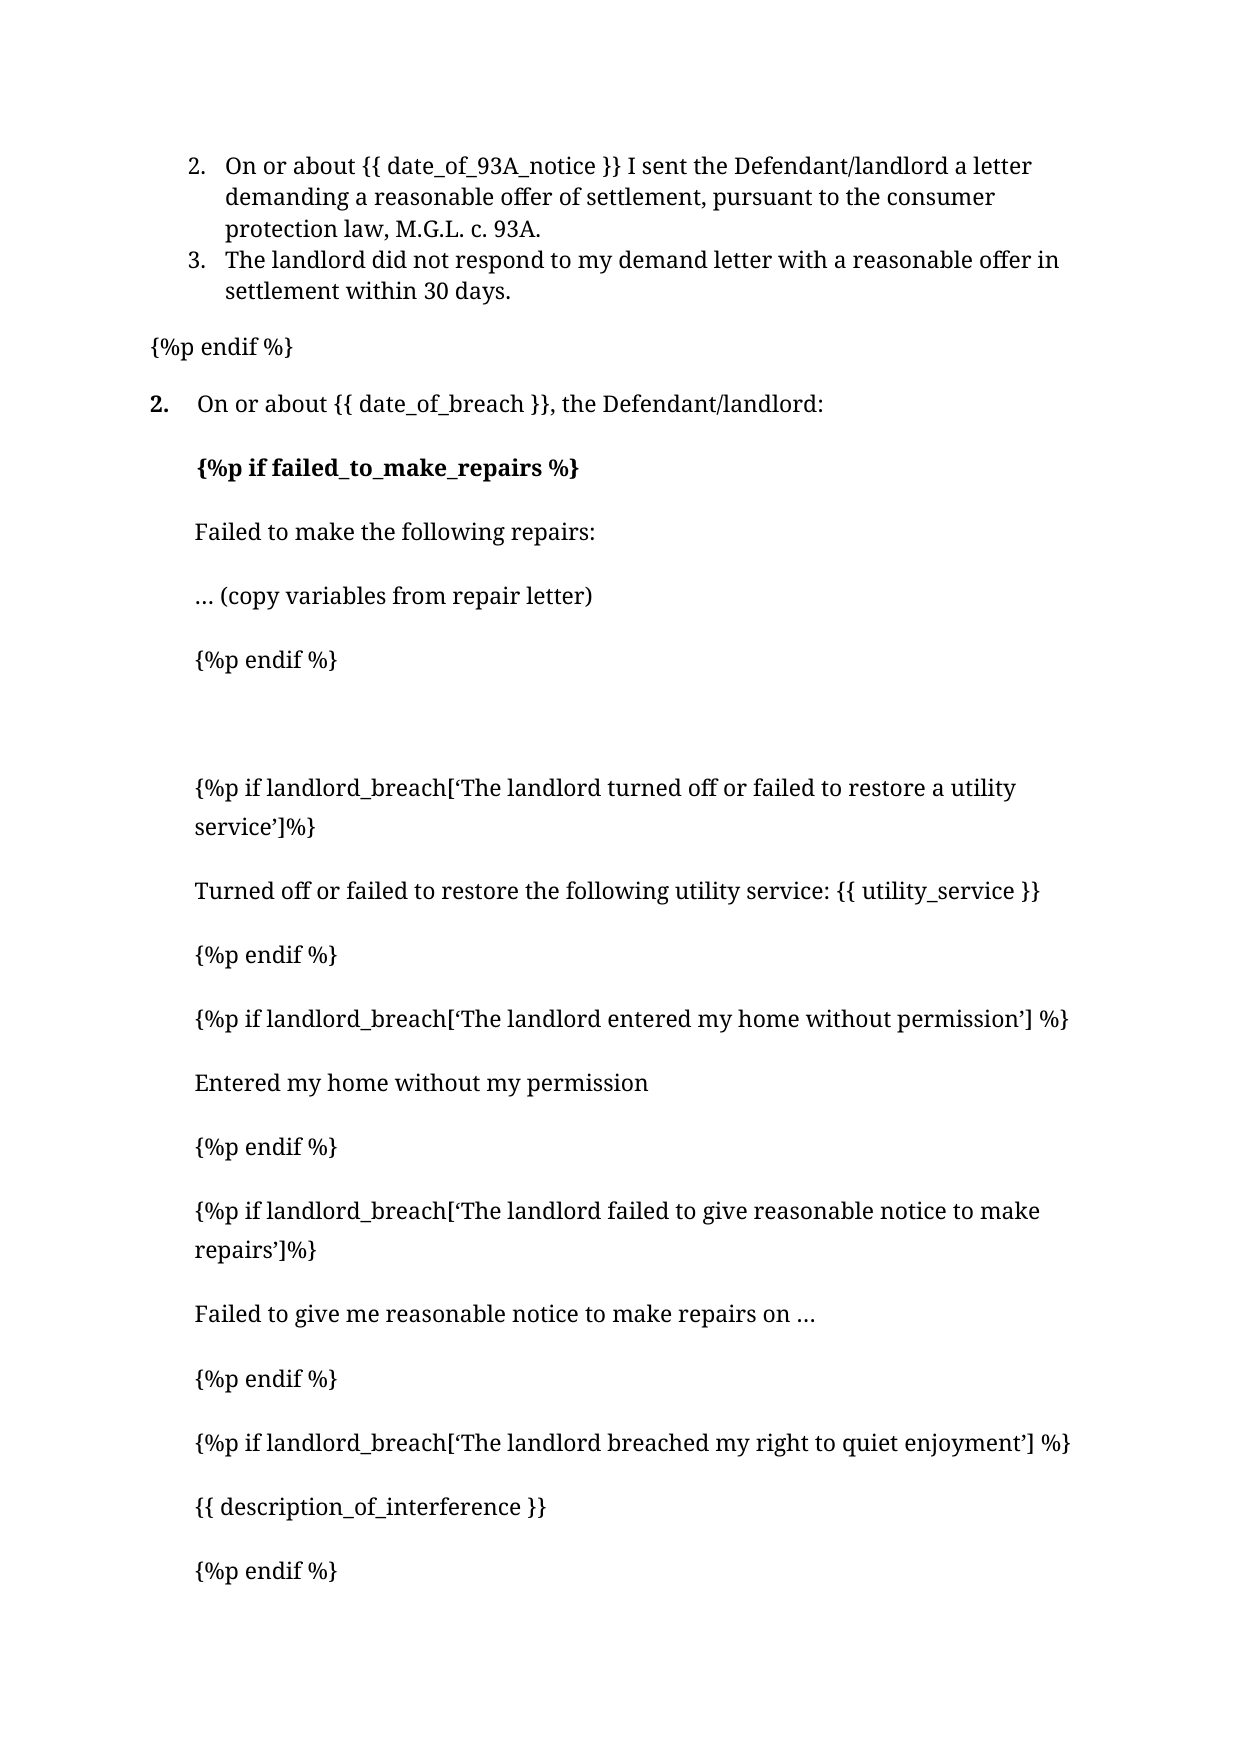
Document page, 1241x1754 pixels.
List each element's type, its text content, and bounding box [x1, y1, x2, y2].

list On or about {{ date_of_93A_notice }} I sent the Defendant/landlord a letter demanding a reasonable offer of settlement, pursuant to the consumer protection law, M.G.L. c. 93A. [187, 150, 1090, 244]
text {%p if landlord_breach[‘The landlord failed to give reasonable notice to make repairs’]%} [194, 1195, 1090, 1266]
text {%p endif %} [194, 1362, 1090, 1394]
text {%p if landlord_breach[‘The landlord turned off or failed to restore a utility service’]%} [194, 772, 1090, 842]
text {%p endif %} [194, 939, 1090, 970]
text {%p if landlord_breach[‘The landlord entered my home without permission’] %} [194, 1003, 1090, 1034]
text Turned off or failed to restore the following utility service: {{ utility_service }} [194, 875, 1090, 906]
text {{ description_of_interference }} [194, 1491, 1090, 1522]
text Failed to give me reasonable notice to make repairs on … [194, 1298, 1090, 1330]
text {%p if failed_to_make_repairs %} [194, 452, 1090, 483]
text Entered my home without my permission [194, 1067, 1090, 1098]
text {%p if landlord_breach[‘The landlord breached my right to quiet enjoyment’] %} [194, 1427, 1090, 1458]
text 2. On or about {{ date_of_breach }}, the Defendant/landlord: [150, 387, 1090, 419]
text {%p endif %} [150, 331, 1090, 362]
text Failed to make the following repairs: [194, 516, 1090, 547]
list The landlord did not respond to my demand letter with a reasonable offer in settlement within 30 days. [187, 244, 1090, 306]
text {%p endif %} [194, 644, 1090, 675]
text … (copy variables from repair letter) [194, 580, 1090, 611]
text {%p endif %} [194, 1131, 1090, 1162]
text {%p endif %} [194, 1555, 1090, 1586]
